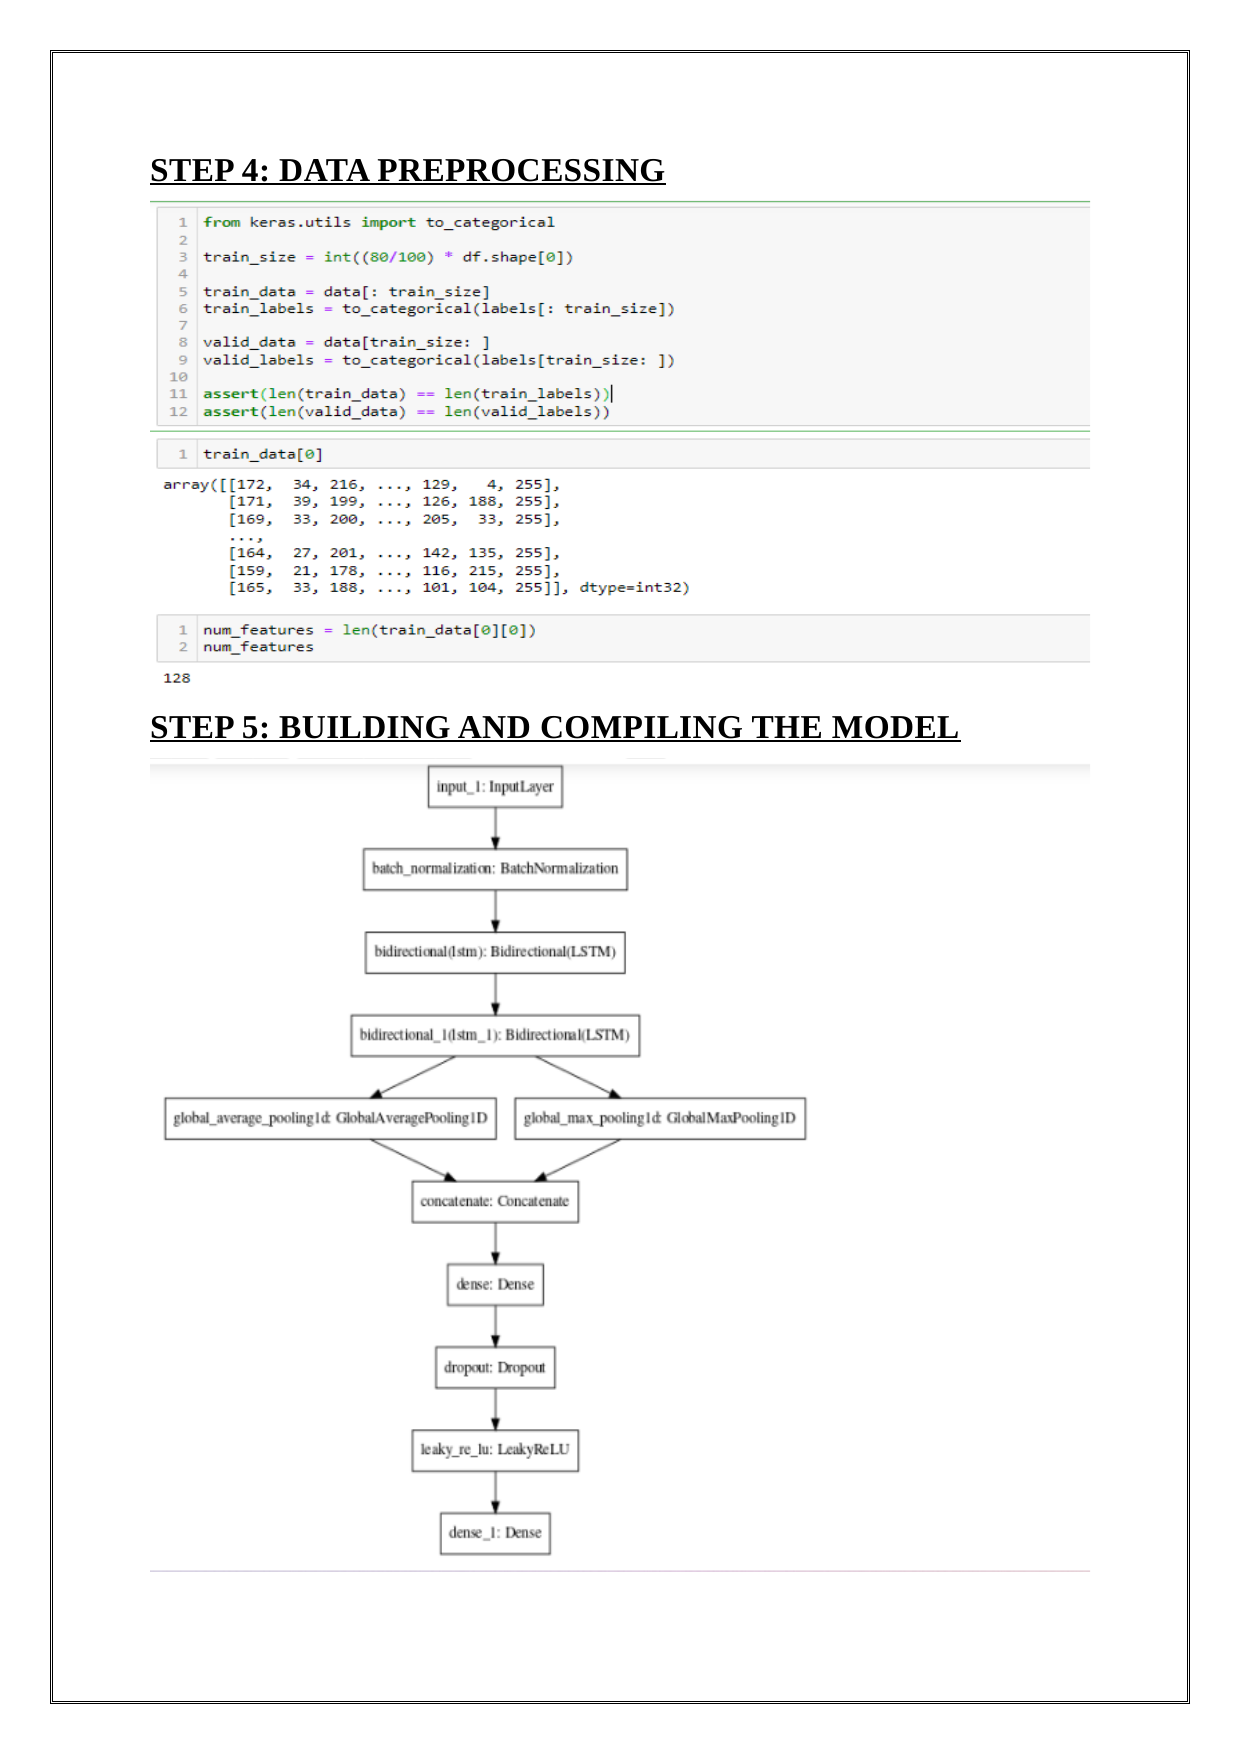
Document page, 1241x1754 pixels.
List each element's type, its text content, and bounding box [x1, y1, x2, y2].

picture [150, 758, 1091, 1572]
text STEP 5: BUILDING AND COMPILING THE MODEL [150, 707, 1090, 746]
text STEP 4: DATA PREPROCESSING [150, 150, 1090, 188]
picture [150, 200, 1091, 695]
